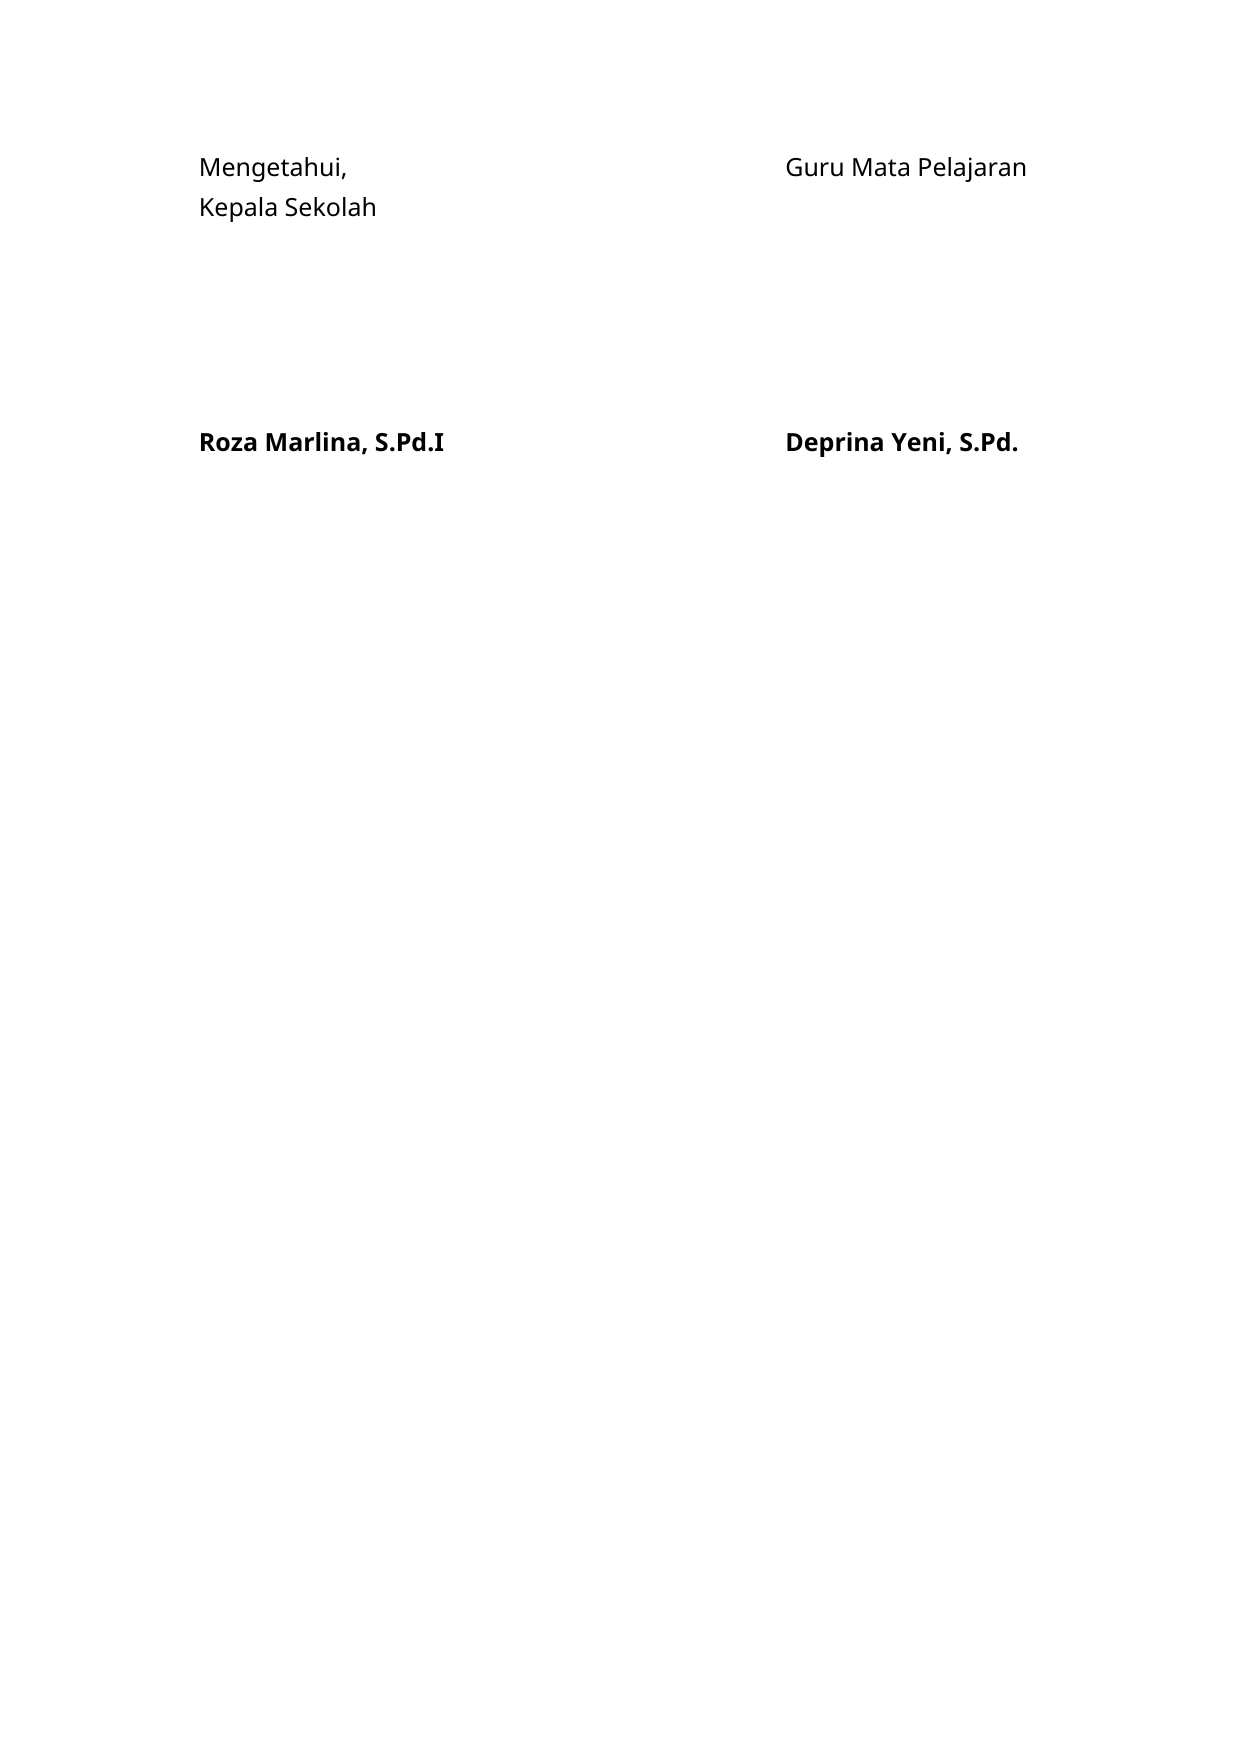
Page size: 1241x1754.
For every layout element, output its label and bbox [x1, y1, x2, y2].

table_header [774, 150, 1101, 462]
table_header [188, 150, 774, 462]
